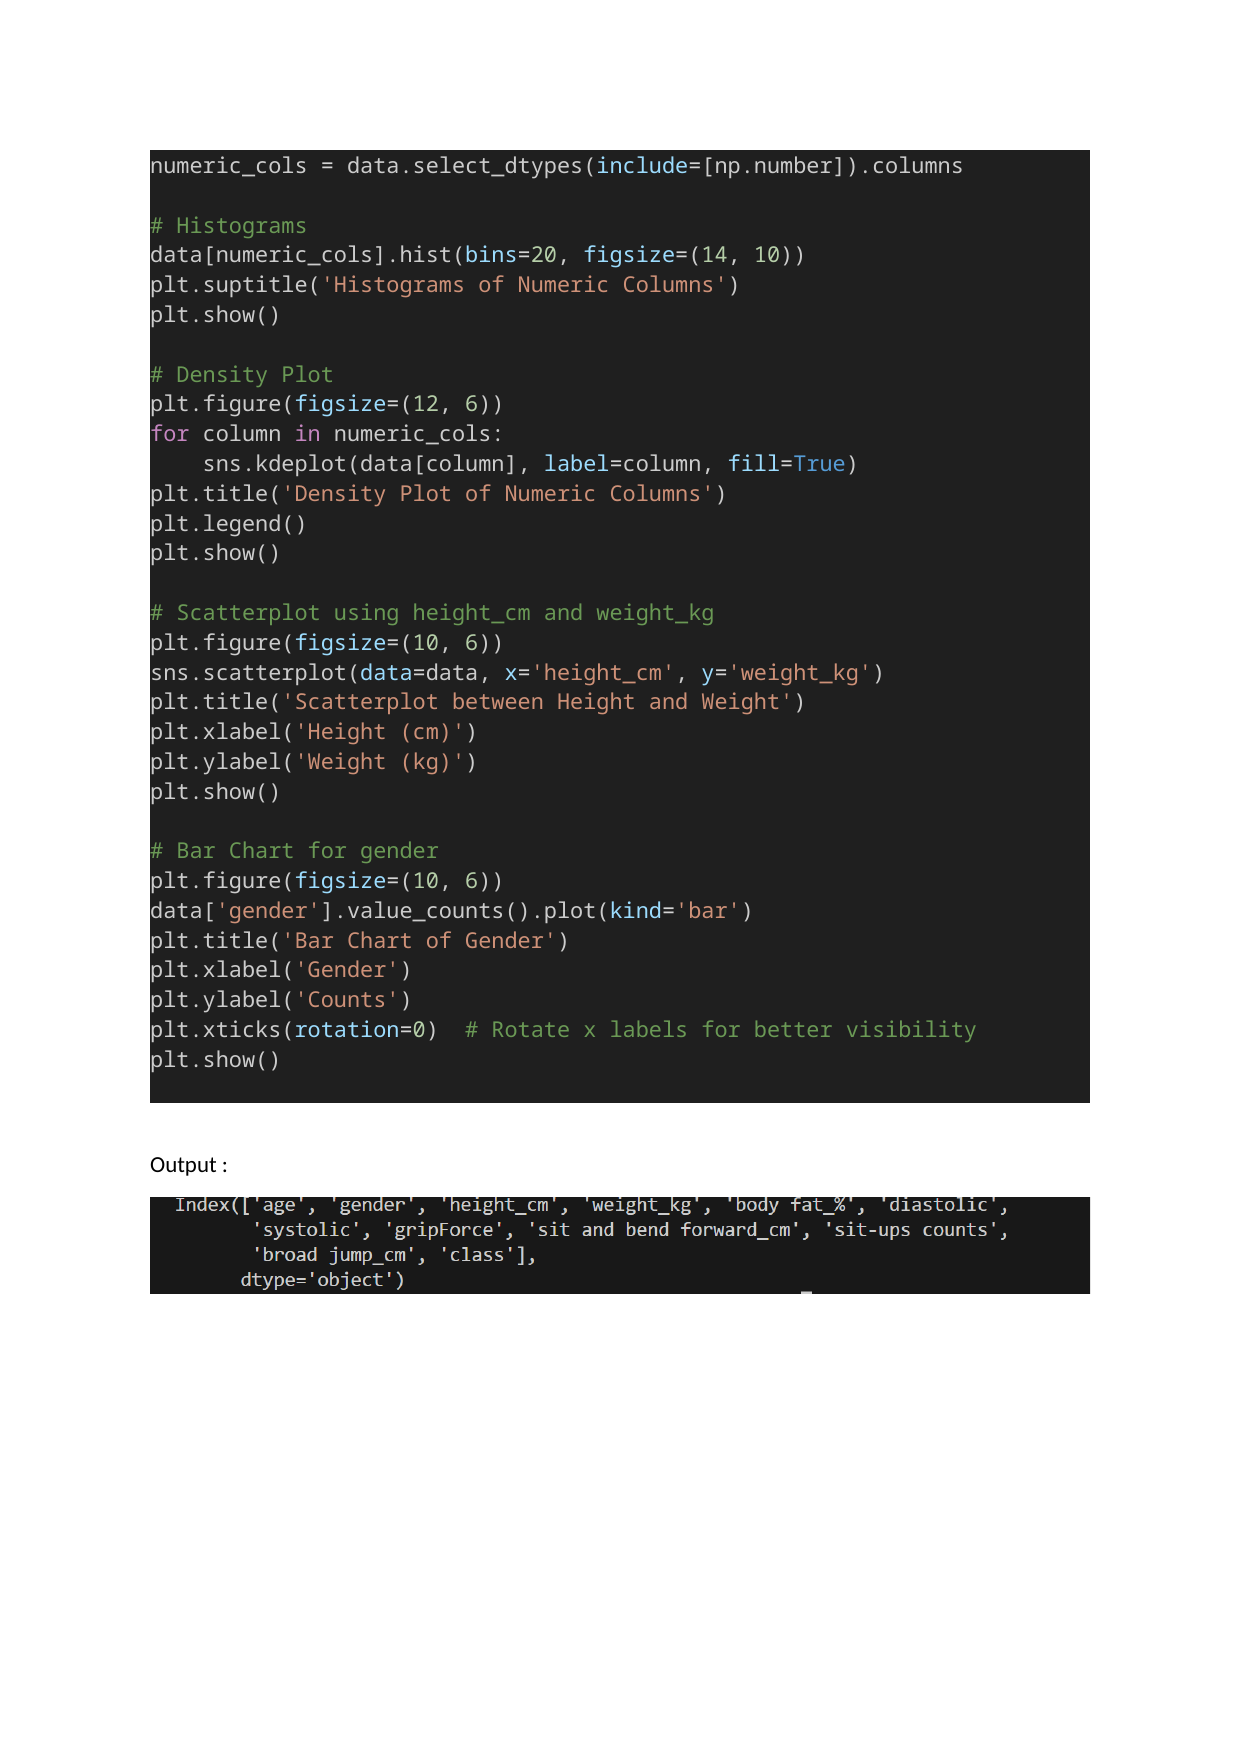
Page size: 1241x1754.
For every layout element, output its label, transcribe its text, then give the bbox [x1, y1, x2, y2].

text # Histograms [150, 209, 1090, 239]
text plt.legend() [150, 507, 1090, 537]
text sns.scatterplot(data=data, x='height_cm', y='weight_kg') [150, 656, 1090, 686]
text plt.show() [150, 776, 1090, 805]
text plt.show() [150, 537, 1090, 567]
text Output : [150, 1150, 1090, 1178]
text plt.show() [150, 299, 1090, 329]
text data['gender'].value_counts().plot(kind='bar') [150, 895, 1090, 924]
text plt.figure(figsize=(10, 6)) [150, 865, 1090, 895]
text plt.ylabel('Weight (kg)') [150, 746, 1090, 776]
text plt.xlabel('Gender') [150, 954, 1090, 984]
text # Density Plot [150, 358, 1090, 388]
text plt.title('Scatterplot between Height and Weight') [150, 686, 1090, 716]
text # Bar Chart for gender [150, 835, 1090, 865]
text for column in numeric_cols: [150, 418, 1090, 448]
text plt.ylabel('Counts') [150, 984, 1090, 1014]
text sns.kdeplot(data[column], label=column, fill=True) [150, 448, 1090, 478]
text plt.xticks(rotation=0) # Rotate x labels for better visibility [150, 1014, 1090, 1044]
text plt.title('Bar Chart of Gender') [150, 924, 1090, 954]
text plt.title('Density Plot of Numeric Columns') [150, 478, 1090, 507]
text plt.suptitle('Histograms of Numeric Columns') [150, 269, 1090, 299]
text numeric_cols = data.select_dtypes(include=[np.number]).columns [150, 150, 1090, 180]
text plt.show() [150, 1044, 1090, 1073]
text data[numeric_cols].hist(bins=20, figsize=(14, 10)) [150, 239, 1090, 269]
text plt.xlabel('Height (cm)') [150, 716, 1090, 746]
text # Scatterplot using height_cm and weight_kg [150, 597, 1090, 627]
text plt.figure(figsize=(10, 6)) [150, 627, 1090, 656]
text plt.figure(figsize=(12, 6)) [150, 388, 1090, 418]
picture [150, 1197, 1091, 1294]
